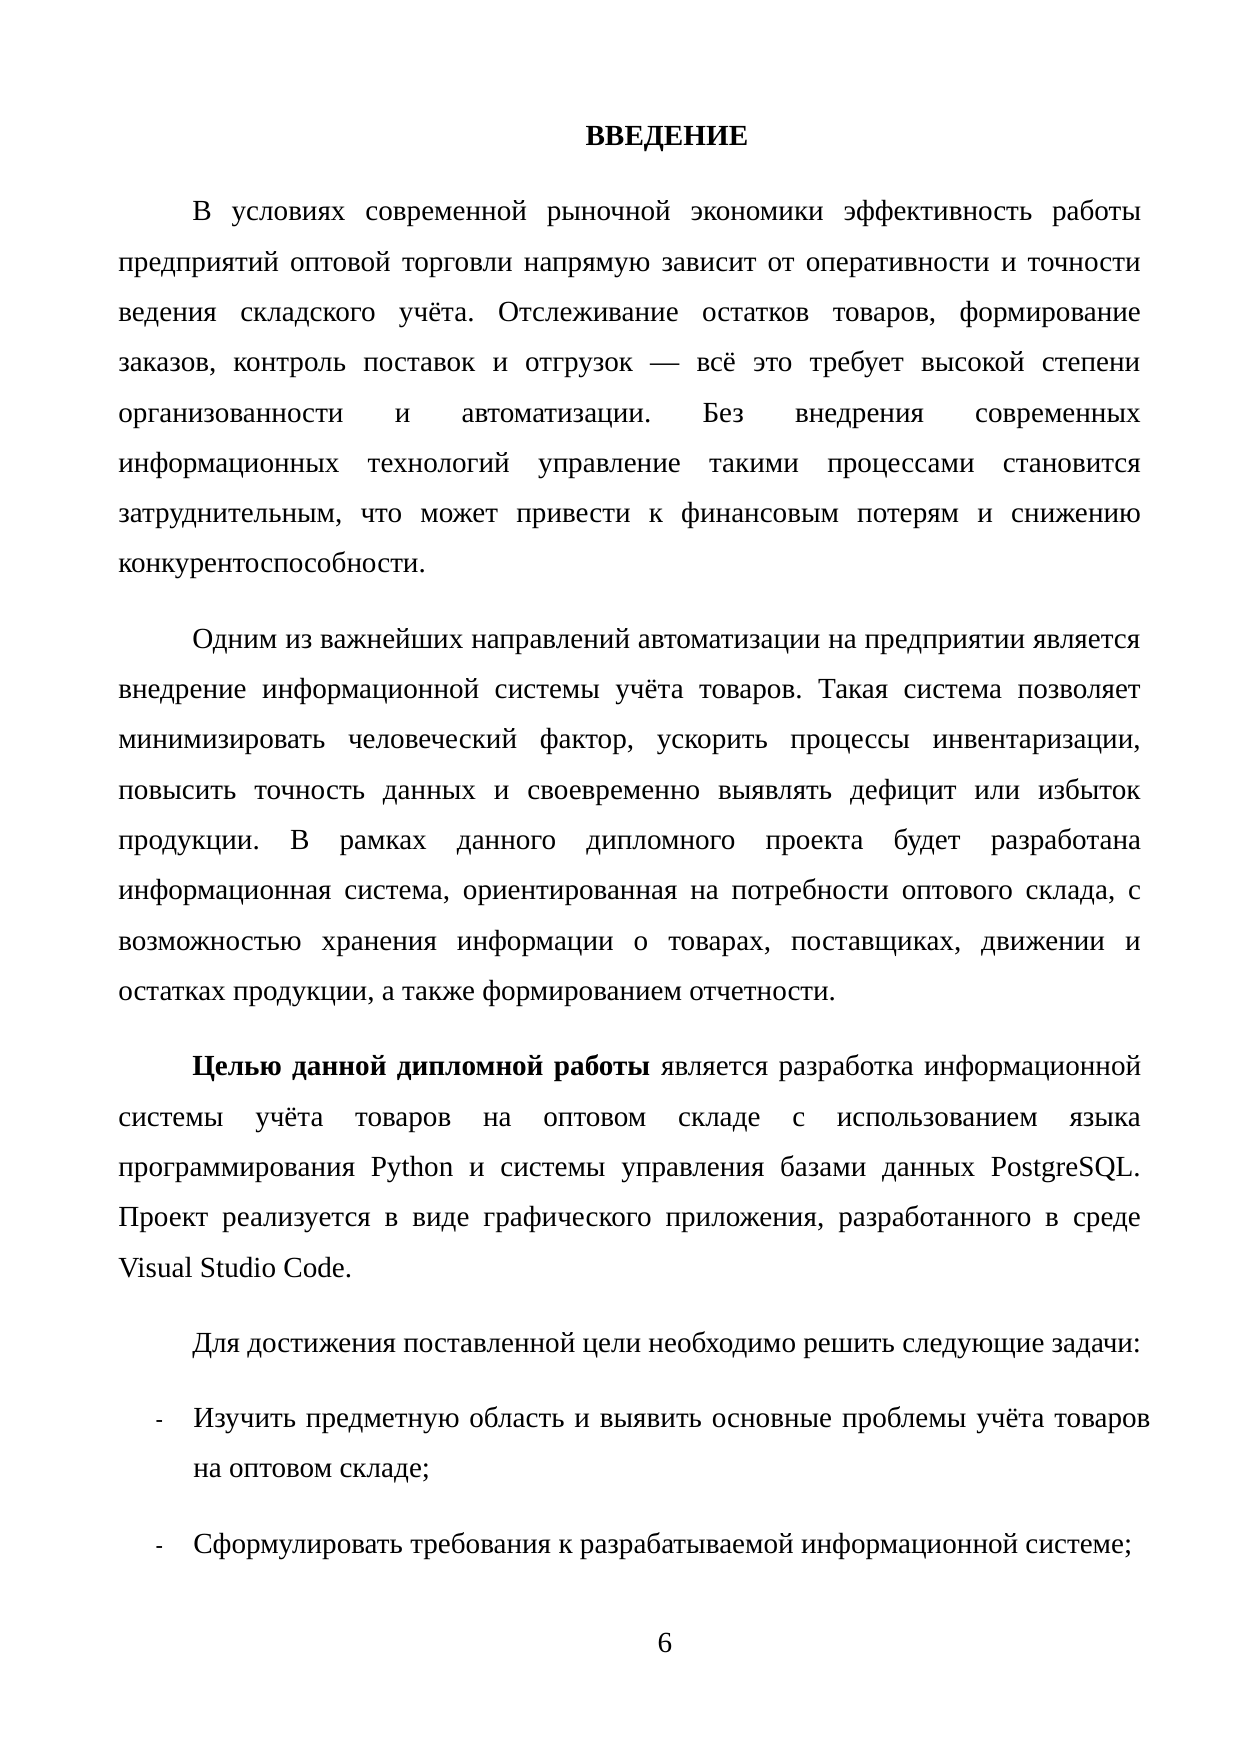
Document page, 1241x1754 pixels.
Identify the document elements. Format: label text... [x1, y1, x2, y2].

list Сформулировать требования к разрабатываемой информационной системе; [156, 1526, 1152, 1559]
list Изучить предметную область и выявить основные проблемы учёта товаров на оптовом складе; [156, 1400, 1152, 1484]
text В условиях современной рыночной экономики эффективность работы предприятий оптовой торговли напрямую зависит от оперативности и точности ведения складского учёта. Отслеживание остатков товаров, формирование заказов, контроль поставок и отгрузок — всё это требует высокой степени организованности и автоматизации. Без внедрения современных информационных технологий управление такими процессами становится затруднительным, что может привести к финансовым потерям и снижению конкурентоспособности. [118, 193, 1142, 579]
text ВВЕДЕНИЕ [118, 118, 1142, 152]
text Для достижения поставленной цели необходимо решить следующие задачи: [118, 1325, 1142, 1358]
text Одним из важнейших направлений автоматизации на предприятии является внедрение информационной системы учёта товаров. Такая система позволяет минимизировать человеческий фактор, ускорить процессы инвентаризации, повысить точность данных и своевременно выявлять дефицит или избыток продукции. В рамках данного дипломного проекта будет разработана информационная система, ориентированная на потребности оптового склада, с возможностью хранения информации о товарах, поставщиках, движении и остатках продукции, а также формированием отчетности. [118, 621, 1142, 1007]
text Целью данной дипломной работы является разработка информационной системы учёта товаров на оптовом складе с использованием языка программирования Python и системы управления базами данных PostgreSQL. Проект реализуется в виде графического приложения, разработанного в среде Visual Studio Code. [118, 1048, 1142, 1283]
